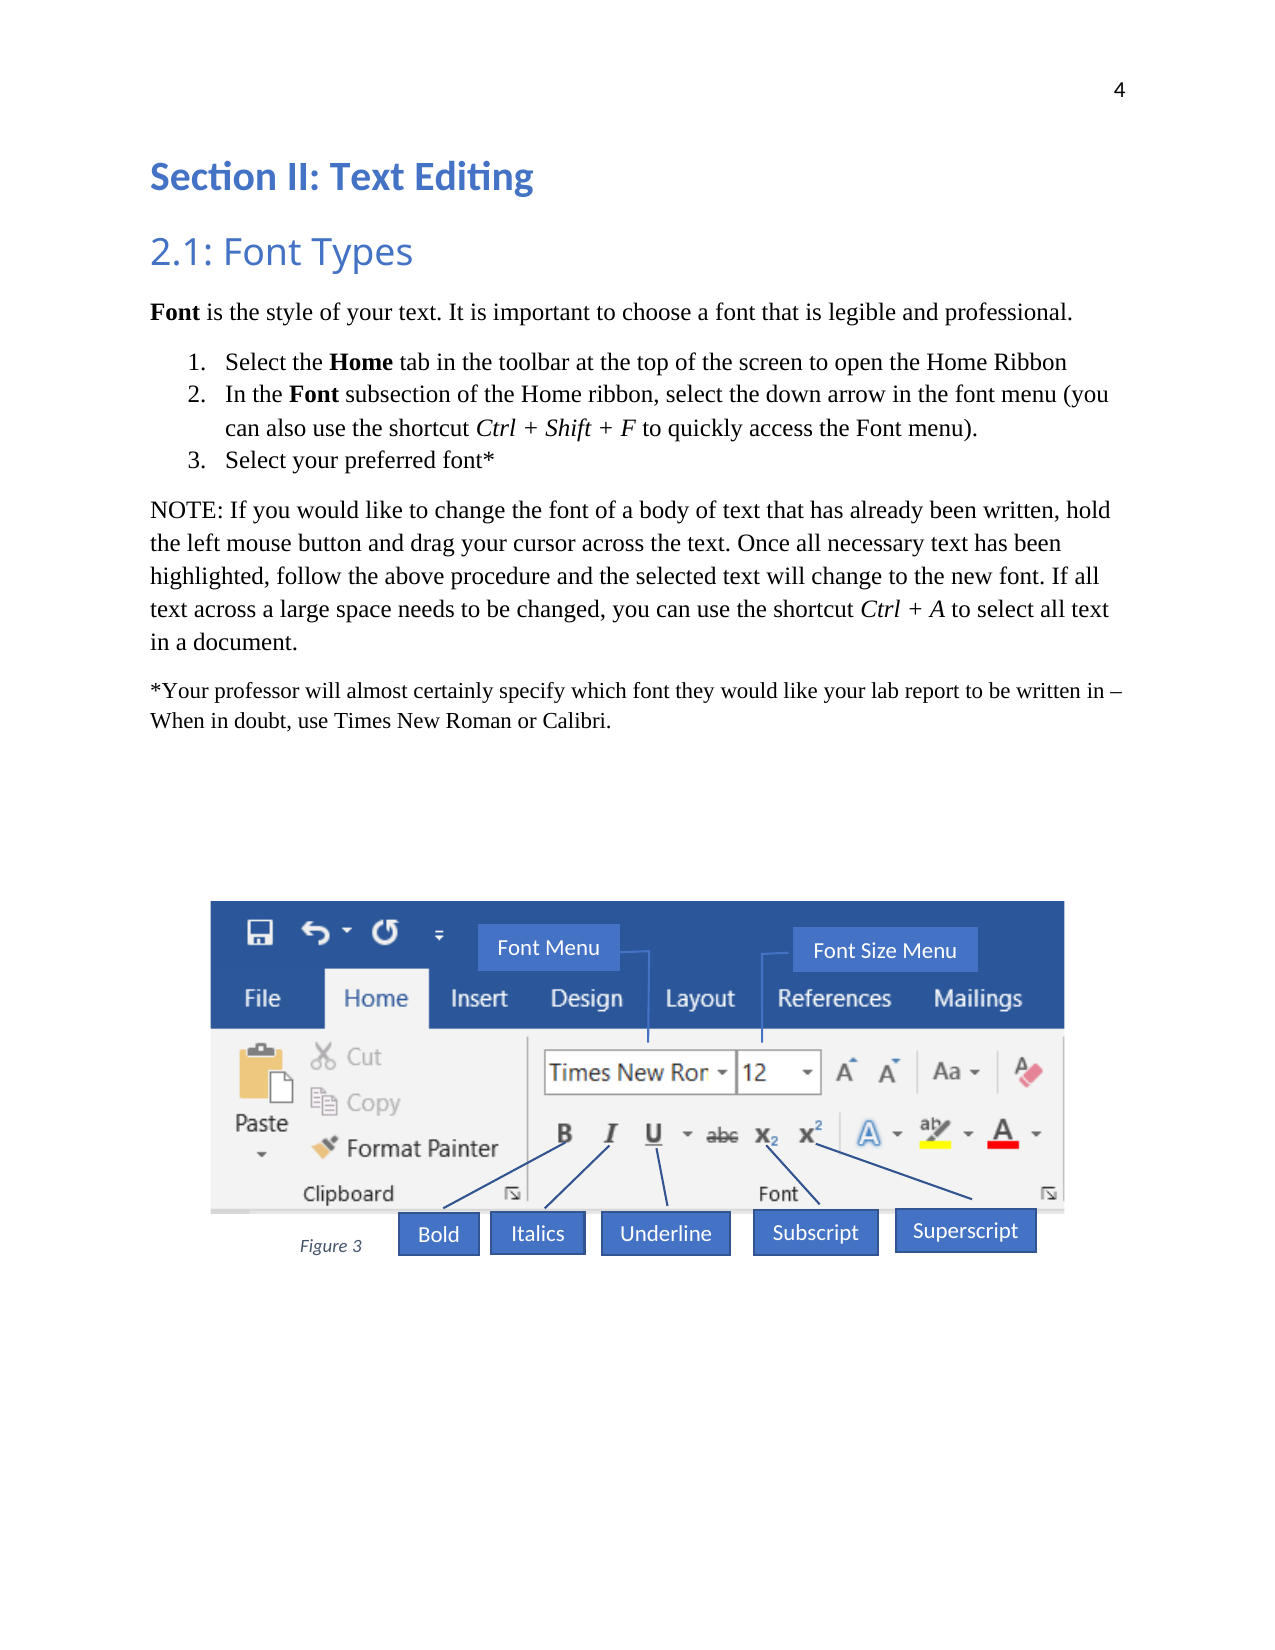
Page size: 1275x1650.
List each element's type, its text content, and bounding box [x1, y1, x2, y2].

text 2.1: Font Types [150, 225, 1125, 276]
text Section II: Text Editing [150, 150, 1125, 201]
text NOTE: If you would like to change the font of a body of text that has already been written, hold the left mouse button and drag your cursor across the text. Once all necessary text has been highlighted, follow the above procedure and the selected text will change to the new font. If all text across a large space needs to be changed, you can use the shortcut Ctrl + A to select all text in a document. [150, 495, 1125, 656]
text *Your professor will almost certainly specify which font they would like your lab report to be written in – When in doubt, use Times New Roman or Calibri. [150, 677, 1125, 734]
text Font is the style of your text. It is important to choose a font that is legible and professional. [150, 297, 1125, 326]
picture [210, 901, 1065, 1214]
list Select your preferred font* [187, 446, 1125, 474]
list In the Font subsection of the Home ribbon, select the down arrow in the font menu (you can also use the shortcut Ctrl + Shift + F to quickly access the Font menu). [187, 379, 1125, 441]
list Select the Home tab in the toolbar at the top of the screen to open the Home Ribbon [187, 347, 1125, 375]
